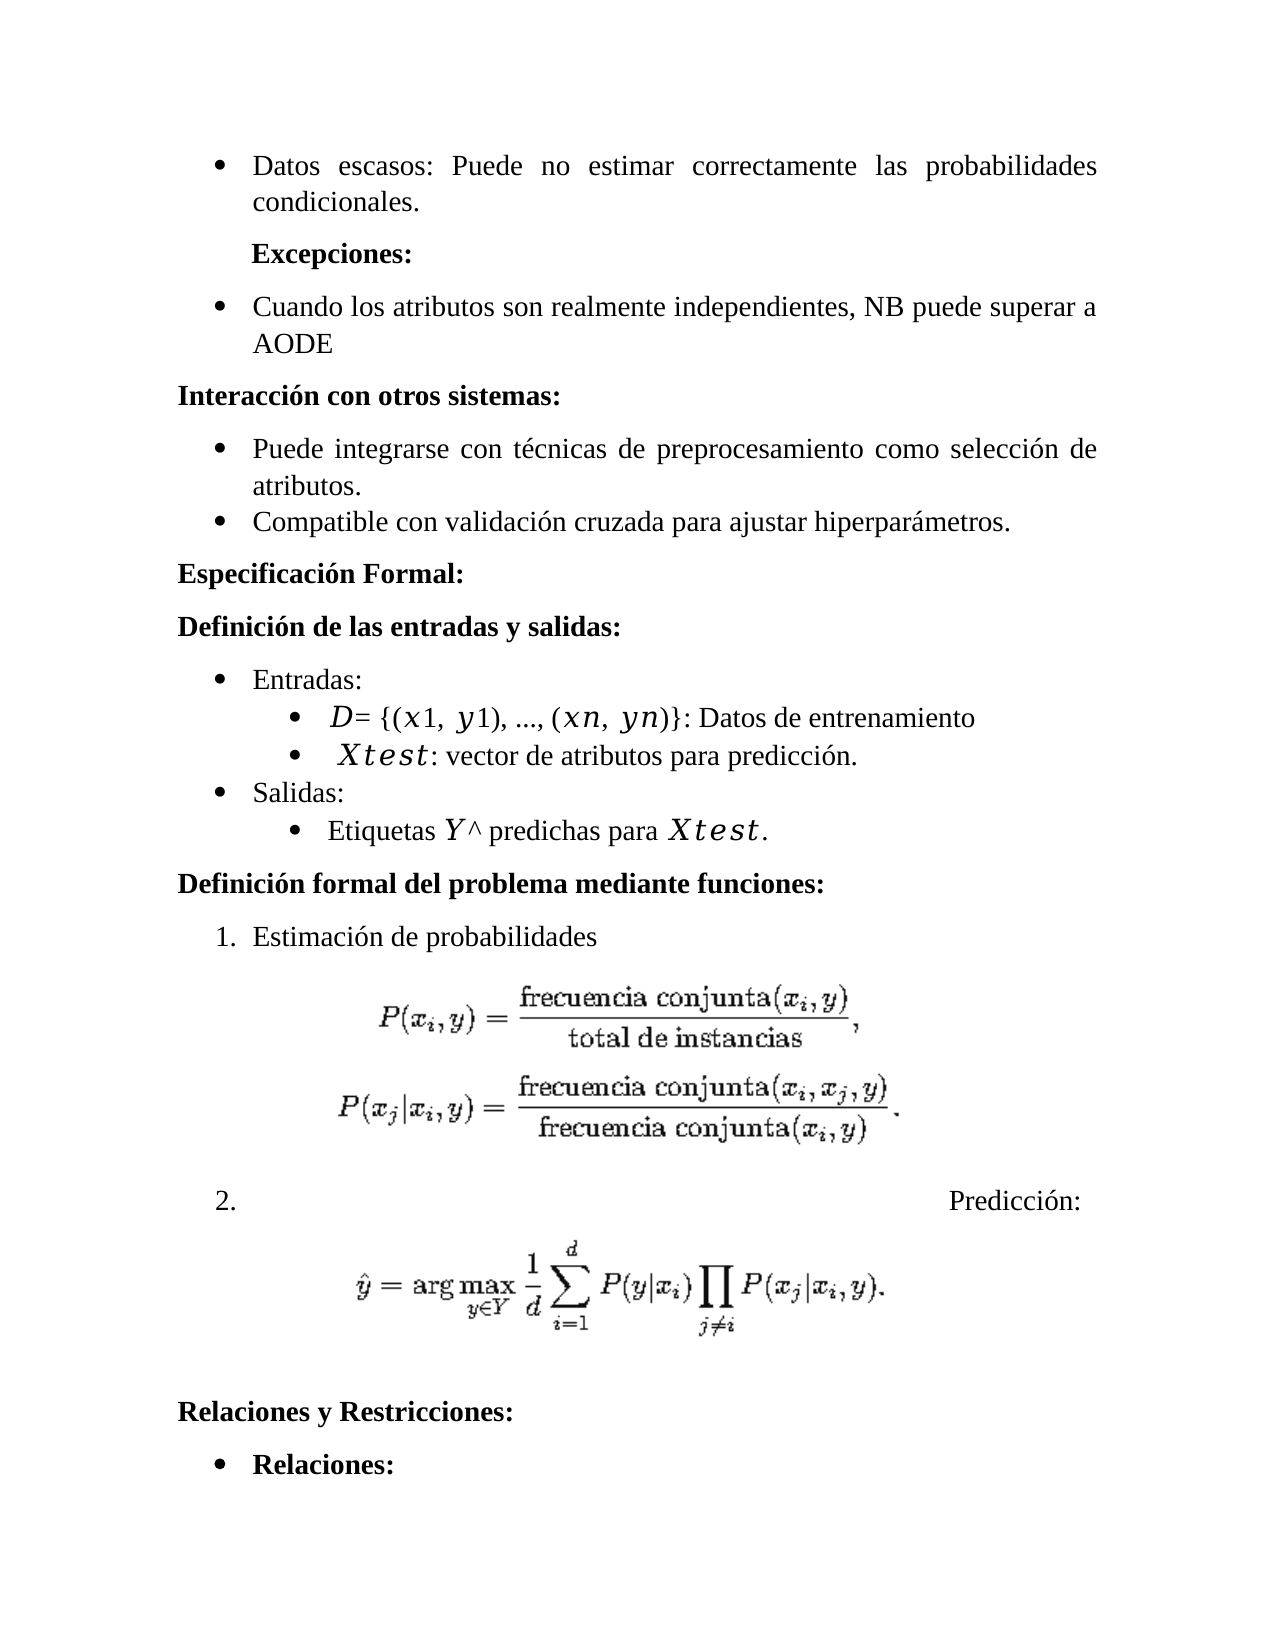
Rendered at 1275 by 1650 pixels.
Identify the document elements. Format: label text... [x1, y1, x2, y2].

list Etiquetas 𝑌^ predichas para 𝑋𝑡𝑒𝑠𝑡. [290, 811, 1098, 846]
text Excepciones: [177, 237, 1098, 270]
text Definición formal del problema mediante funciones: [177, 866, 1098, 899]
list Puede integrarse con técnicas de preprocesamiento como selección de atributos. [215, 431, 1098, 501]
list 𝑋𝑡𝑒𝑠𝑡: vector de atributos para predicción. [290, 737, 1098, 772]
picture [326, 972, 929, 1162]
list Estimación de probabilidades [215, 919, 1098, 952]
list Predicción: [215, 1183, 1098, 1216]
list Datos escasos: Puede no estimar correctamente las probabilidades condicionales. [215, 148, 1098, 217]
list Salidas: [215, 775, 1098, 808]
list Relaciones: [215, 1447, 1098, 1480]
list Cuando los atributos son realmente independientes, NB puede superar a AODE [215, 289, 1098, 359]
list Compatible con validación cruzada para ajustar hiperparámetros. [215, 504, 1098, 537]
list 𝐷= {(𝑥1, 𝑦1), ..., (𝑥𝑛, 𝑦𝑛)}: Datos de entrenamiento [290, 698, 1098, 734]
text Definición de las entradas y salidas: [177, 609, 1098, 643]
list Entradas: [215, 662, 1098, 696]
text Especificación Formal: [177, 557, 1098, 590]
picture [333, 1231, 939, 1368]
text Interacción con otros sistemas: [177, 378, 1098, 412]
text Relaciones y Restricciones: [177, 1394, 1098, 1427]
